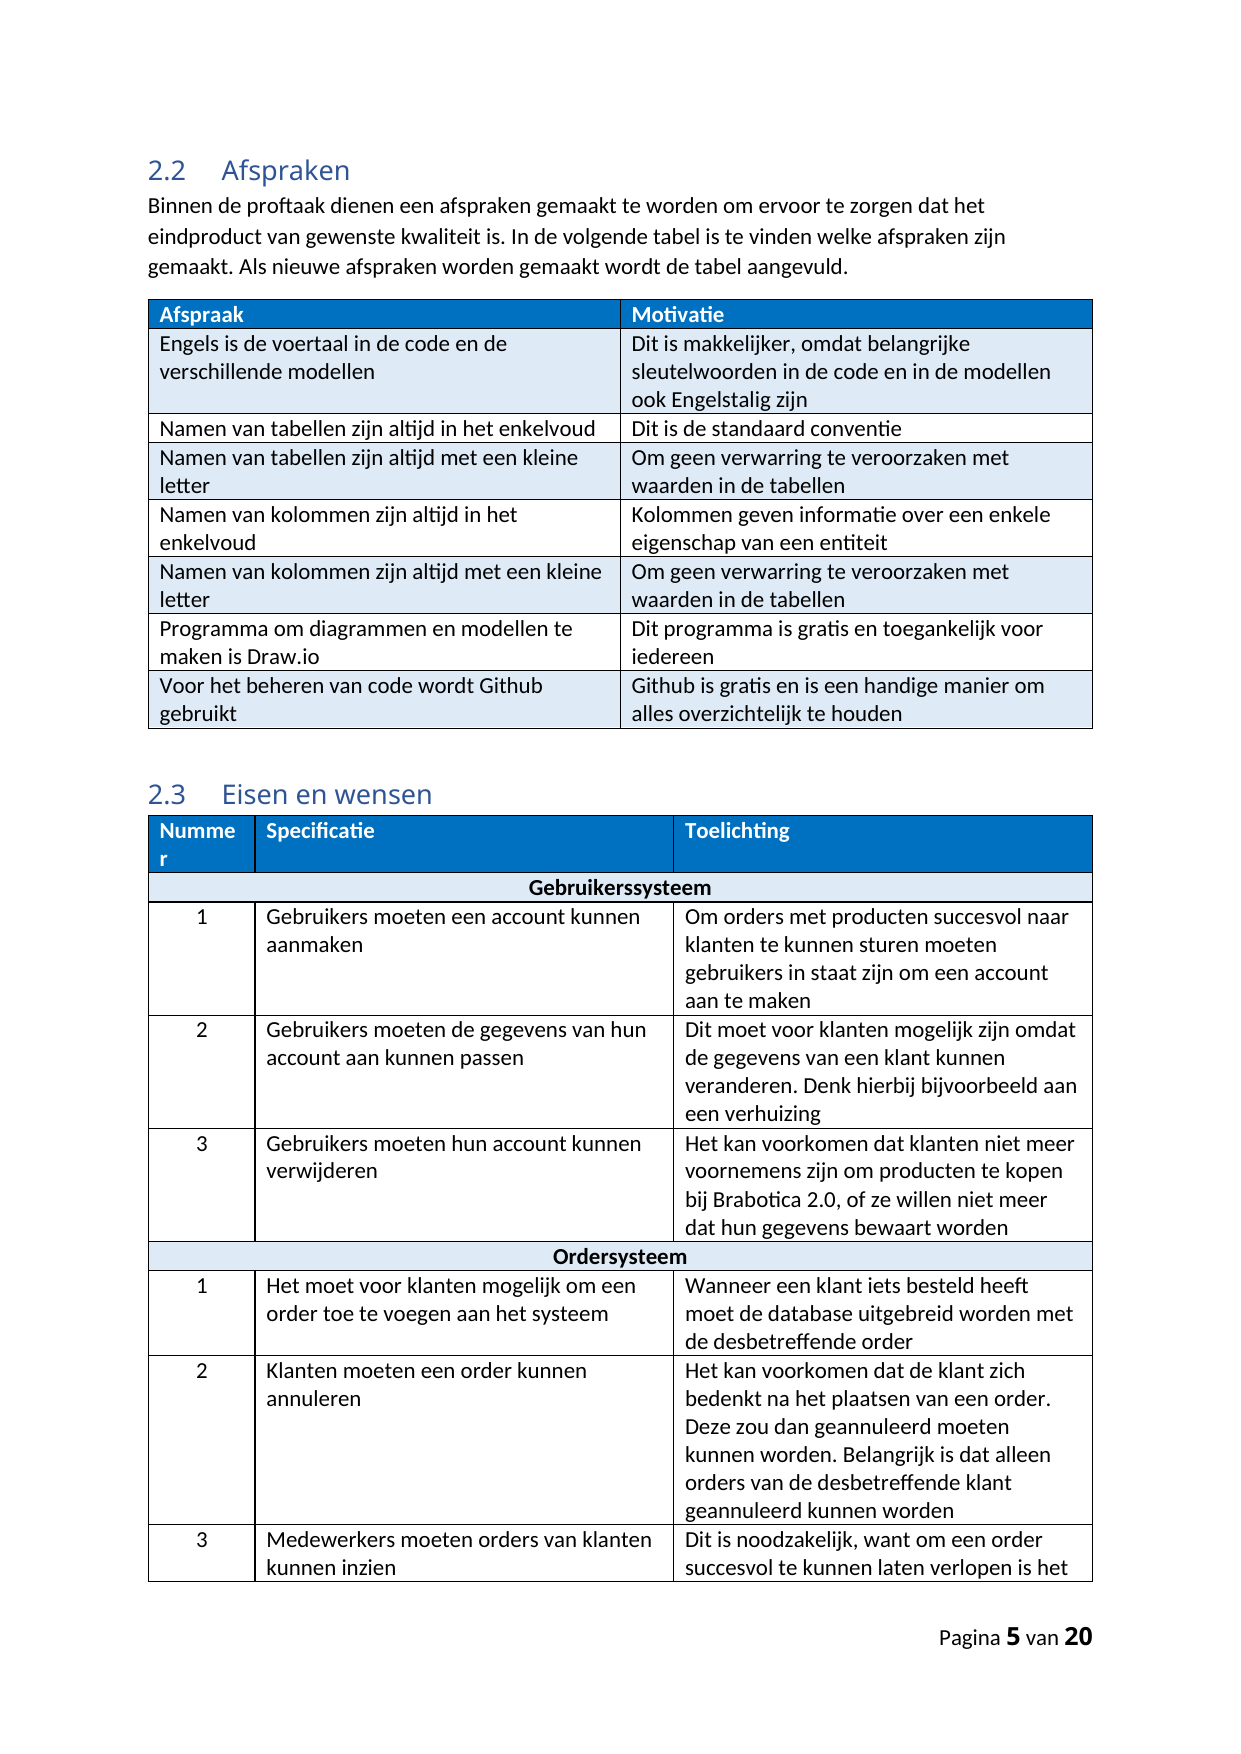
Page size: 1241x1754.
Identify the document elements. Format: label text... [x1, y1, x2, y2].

table_cell Het kan voorkomen dat klanten niet meer voornemens zijn om producten te kopen bij Brabotica 2.0, of ze willen niet meer dat hun gegevens bewaart worden [674, 1129, 1092, 1241]
table_cell Namen van tabellen zijn altijd in het enkelvoud [149, 414, 620, 442]
table_cell Gebruikers moeten de gegevens van hun account aan kunnen passen [256, 1016, 673, 1128]
table_cell Engels is de voertaal in de code en de verschillende modellen [149, 329, 620, 413]
table_cell Om orders met producten succesvol naar klanten te kunnen sturen moeten gebruikers in staat zijn om een account aan te maken [674, 903, 1092, 1014]
table_cell Dit moet voor klanten mogelijk zijn omdat de gegevens van een klant kunnen veranderen. Denk hierbij bijvoorbeeld aan een verhuizing [674, 1016, 1092, 1128]
table_cell Namen van tabellen zijn altijd met een kleine letter [149, 443, 620, 499]
table_cell Gebruikerssysteem [149, 873, 1092, 901]
table_cell 1 [149, 903, 254, 1014]
table_cell Namen van kolommen zijn altijd in het enkelvoud [149, 500, 620, 556]
table_cell Het kan voorkomen dat de klant zich bedenkt na het plaatsen van een order. Deze zou dan geannuleerd moeten kunnen worden. Belangrijk is dat alleen orders van de desbetreffende klant geannuleerd kunnen worden [674, 1356, 1092, 1524]
table_cell Klanten moeten een order kunnen annuleren [256, 1356, 673, 1524]
table_header Toelichting [674, 816, 1092, 872]
table_cell 2 [149, 1016, 254, 1128]
table_cell 3 [149, 1129, 254, 1241]
table_cell Kolommen geven informatie over een enkele eigenschap van een entiteit [621, 500, 1092, 556]
table_cell Het moet voor klanten mogelijk om een order toe te voegen aan het systeem [256, 1271, 673, 1355]
table_cell 3 [149, 1525, 254, 1581]
table_cell Gebruikers moeten hun account kunnen verwijderen [256, 1129, 673, 1241]
table_header Specificatie [256, 816, 673, 872]
table_cell 1 [149, 1271, 254, 1355]
table_cell Dit programma is gratis en toegankelijk voor iedereen [621, 614, 1092, 670]
table_cell Programma om diagrammen en modellen te maken is Draw.io [149, 614, 620, 670]
table_cell Ordersysteem [149, 1242, 1092, 1270]
subtitle 2.2 Afspraken [148, 152, 1093, 189]
table_cell Wanneer een klant iets besteld heeft moet de database uitgebreid worden met de desbetreffende order [674, 1271, 1092, 1355]
table_cell Dit is de standaard conventie [621, 414, 1092, 442]
text Binnen de proftaak dienen een afspraken gemaakt te worden om ervoor te zorgen dat het eindproduct van gewenste kwaliteit is. In de volgende tabel is te vinden welke afspraken zijn gemaakt. Als nieuwe afspraken worden gemaakt wordt de tabel aangevuld. [148, 192, 1093, 280]
table_cell Gebruikers moeten een account kunnen aanmaken [256, 903, 673, 1014]
table_cell Medewerkers moeten orders van klanten kunnen inzien [256, 1525, 673, 1581]
table_cell Om geen verwarring te veroorzaken met waarden in de tabellen [621, 443, 1092, 499]
table_header Motivatie [621, 300, 1092, 328]
table_cell 2 [149, 1356, 254, 1524]
table_cell Dit is noodzakelijk, want om een order succesvol te kunnen laten verlopen is het voor een medewerker nodig om te zien wat er besteld is [674, 1525, 1092, 1581]
subtitle 2.3 Eisen en wensen [148, 775, 1093, 812]
table_cell Om geen verwarring te veroorzaken met waarden in de tabellen [621, 557, 1092, 613]
table_cell Github is gratis en is een handige manier om alles overzichtelijk te houden [621, 671, 1092, 727]
table_header Afspraak [149, 300, 620, 328]
table_cell Dit is makkelijker, omdat belangrijke sleutelwoorden in de code en in de modellen ook Engelstalig zijn [621, 329, 1092, 413]
table_cell Namen van kolommen zijn altijd met een kleine letter [149, 557, 620, 613]
table_cell Voor het beheren van code wordt Github gebruikt [149, 671, 620, 727]
table_header Nummer [149, 816, 254, 872]
